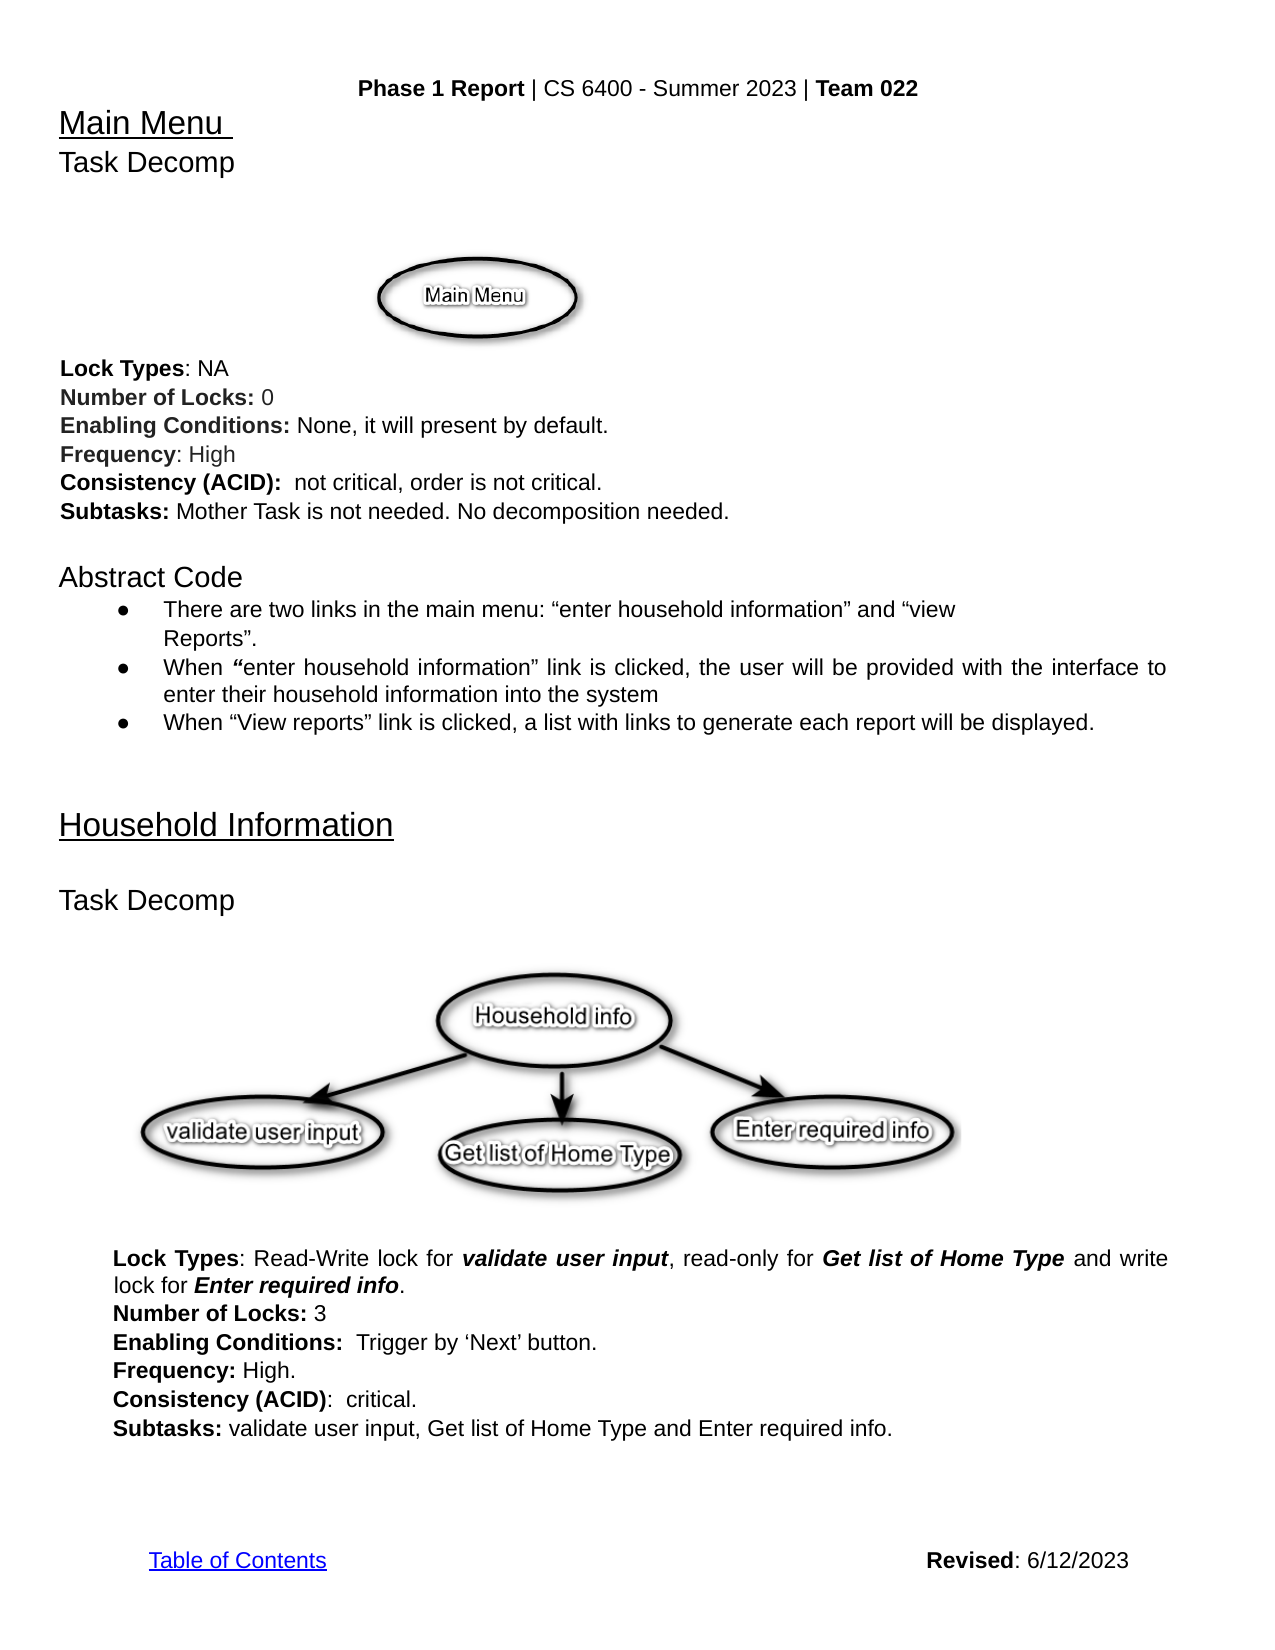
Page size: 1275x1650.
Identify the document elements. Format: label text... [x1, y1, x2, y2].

text Enabling Conditions: Trigger by ‘Next’ button. [113, 1329, 1168, 1355]
text Consistency (ACID): not critical, order is not critical. [60, 469, 1022, 496]
text Number of Locks: 3 [113, 1300, 1168, 1327]
text Lock Types: Read-Write lock for validate user input, read-only for Get list of Home Type and write lock for Enter required info. [113, 1244, 1168, 1298]
text Subtasks: validate user input, Get list of Home Type and Enter required info. [113, 1415, 1168, 1441]
text Frequency: High [60, 441, 1022, 467]
text Subtasks: Mother Task is not needed. No decomposition needed. [60, 498, 1168, 524]
text Frequency: High. [113, 1357, 1168, 1384]
text Task Decomp [58, 145, 1213, 178]
text Enabling Conditions: None, it will present by default. [60, 412, 1022, 439]
picture [112, 919, 962, 1242]
text Main Menu [58, 103, 1213, 142]
text Consistency (ACID): critical. [113, 1386, 1168, 1412]
list When “View reports” link is clicked, a list with links to generate each report will be displayed. [116, 709, 1168, 736]
text Number of Locks: 0 [60, 384, 1022, 410]
picture [233, 211, 728, 377]
text Reports”. [163, 625, 1168, 651]
text Task Decomp [58, 883, 1213, 917]
text Household Information [58, 805, 1213, 844]
text Abstract Code [58, 560, 1213, 594]
list There are two links in the main menu: “enter household information” and “view [116, 596, 1168, 623]
list When “enter household information” link is clicked, the user will be provided with the interface to enter their household information into the system [116, 654, 1168, 707]
